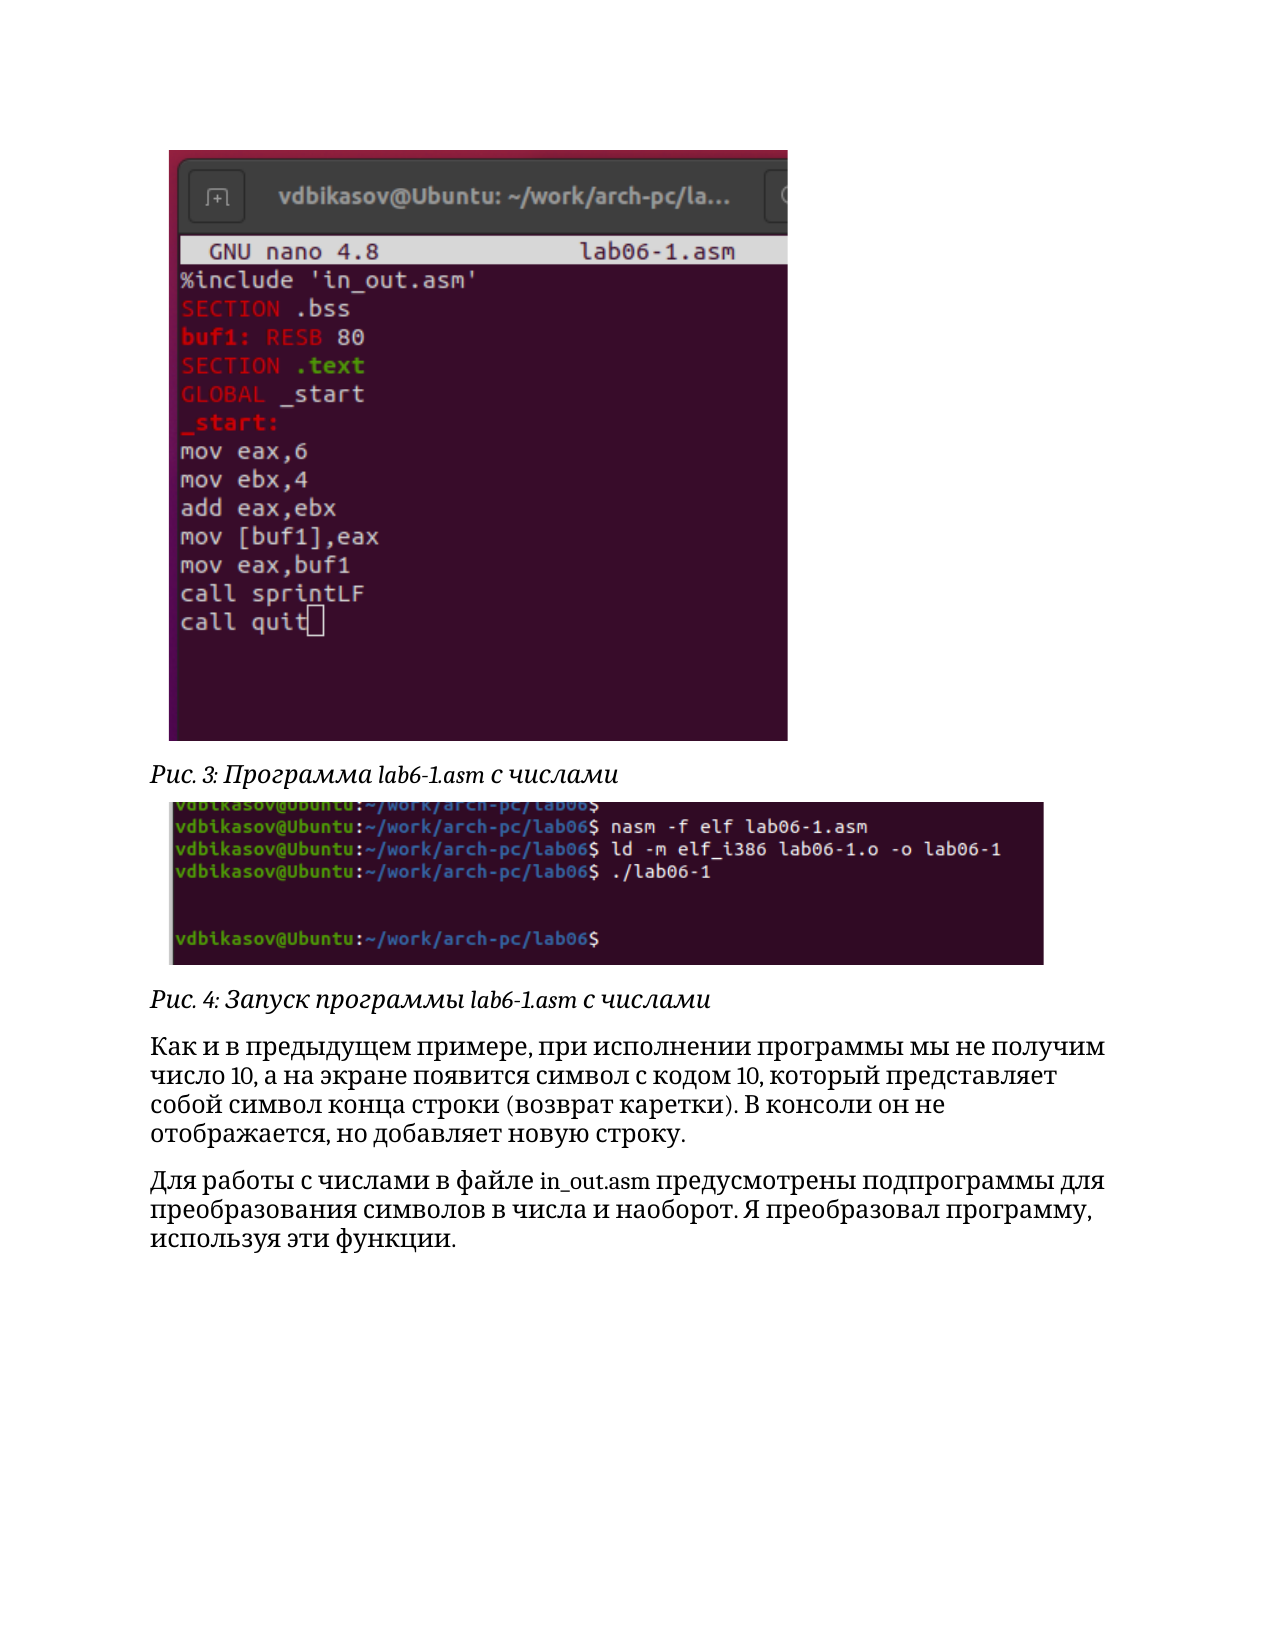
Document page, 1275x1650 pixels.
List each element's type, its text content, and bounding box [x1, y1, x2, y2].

picture [168, 150, 788, 741]
picture [168, 802, 1044, 965]
text Рис. 4: Запуск программы lab6-1.asm с числами [150, 986, 1125, 1014]
text Рис. 3: Программа lab6-1.asm с числами [150, 761, 1125, 790]
text Для работы с числами в файле in_out.asm предусмотрены подпрограммы для преобразования символов в числа и наоборот. Я преобразовал программу, используя эти функции. [150, 1167, 1125, 1253]
text Как и в предыдущем примере, при исполнении программы мы не получим число 10, а на экране появится символ с кодом 10, который представляет собой символ конца строки (возврат каретки). В консоли он не отображается, но добавляет новую строку. [150, 1033, 1125, 1148]
